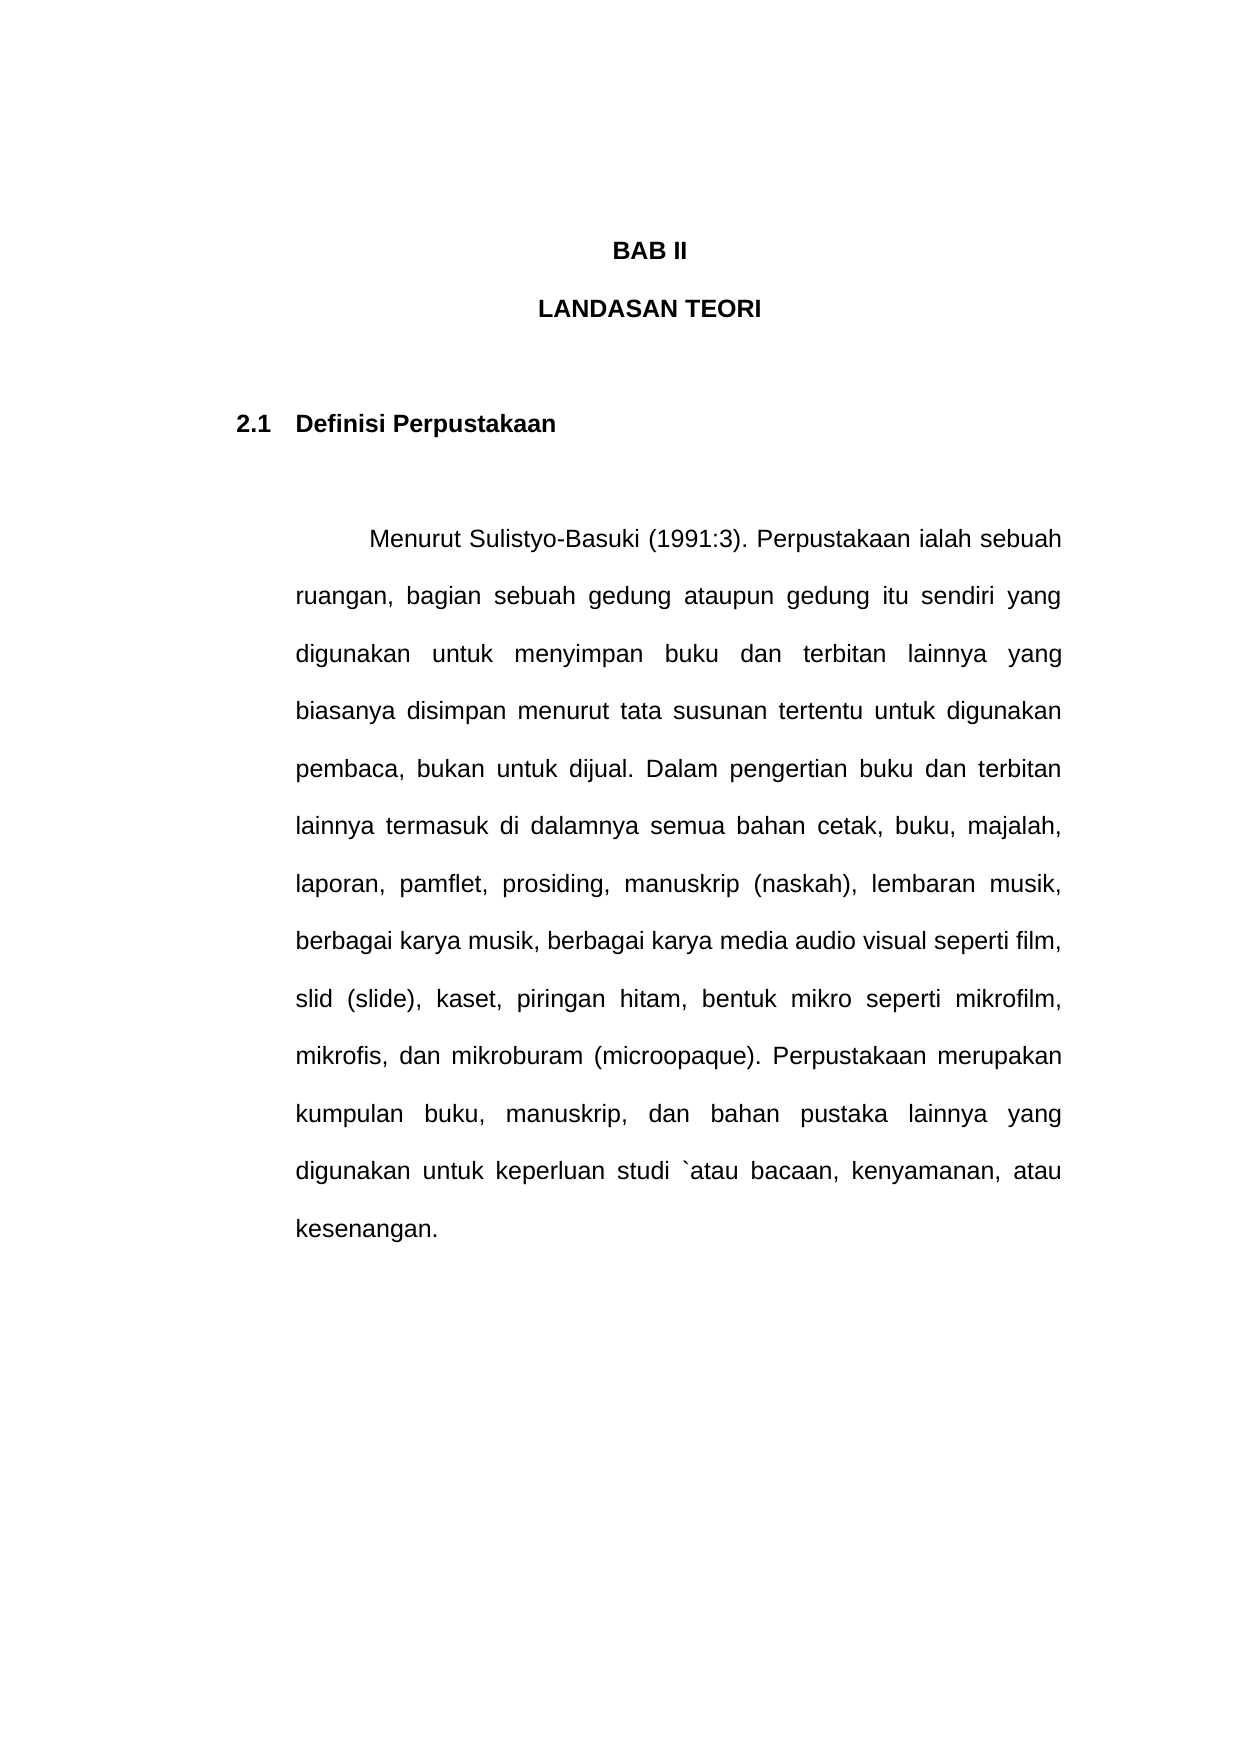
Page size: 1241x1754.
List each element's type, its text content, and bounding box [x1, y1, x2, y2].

list Definisi Perpustakaan [236, 409, 1063, 437]
subtitle LANDASAN TEORI [248, 294, 1052, 322]
list Menurut Sulistyo-Basuki (1991:3). Perpustakaan ialah sebuah ruangan, bagian sebuah gedung ataupun gedung itu sendiri yang digunakan untuk menyimpan buku dan terbitan lainnya yang biasanya disimpan menurut tata susunan tertentu untuk digunakan pembaca, bukan untuk dijual. Dalam pengertian buku dan terbitan lainnya termasuk di dalamnya semua bahan cetak, buku, majalah, laporan, pamflet, prosiding, manuskrip (naskah), lembaran musik, berbagai karya musik, berbagai karya media audio visual seperti film, slid (slide), kaset, piringan hitam, bentuk mikro seperti mikrofilm, mikrofis, dan mikroburam (microopaque). Perpustakaan merupakan kumpulan buku, manuskrip, dan bahan pustaka lainnya yang digunakan untuk keperluan studi `atau bacaan, kenyamanan, atau kesenangan. [295, 524, 1063, 1242]
subtitle BAB II [248, 236, 1052, 265]
